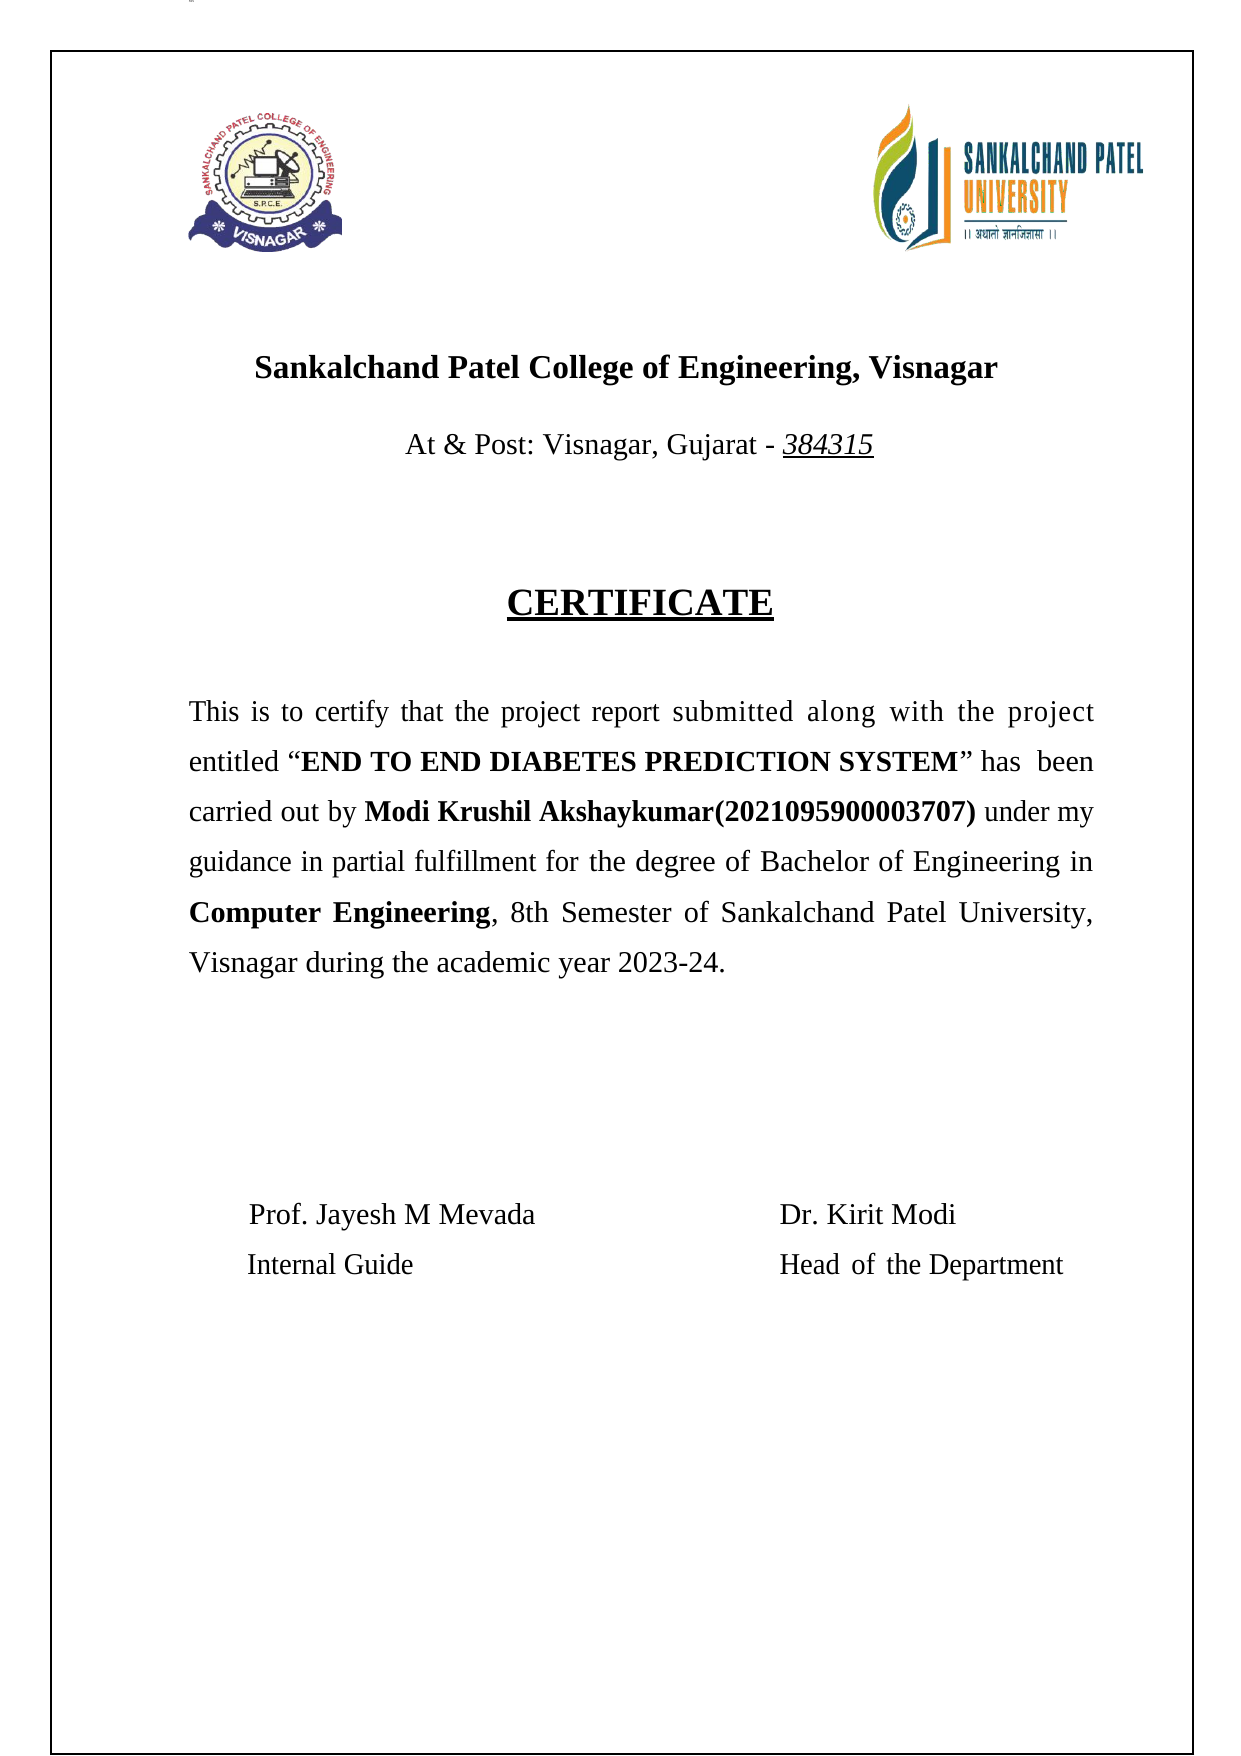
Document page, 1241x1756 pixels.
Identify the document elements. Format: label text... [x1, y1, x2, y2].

text Sankalchand Patel College of Engineering, Visnagar [58, 348, 1192, 386]
picture [873, 102, 1144, 252]
picture [188, 113, 342, 252]
text At & Post: Visnagar, Gujarat - 384315 [87, 426, 1192, 461]
text Internal Guide Head of the Department [218, 1246, 1192, 1281]
subtitle CERTIFICATE [86, 579, 1192, 623]
text Prof. Jayesh M Mevada Dr. Kirit Modi [218, 1196, 1192, 1231]
text This is to certify that the project report submitted along with the project entitled “END TO END DIABETES PREDICTION SYSTEM” has been carried out by Modi Krushil Akshaykumar(2021095900003707) under my guidance in partial fulfillment for the degree of Bachelor of Engineering in Computer Engineering, 8th Semester of Sankalchand Patel University, Visnagar during the academic year 2023-24. [188, 693, 1094, 979]
